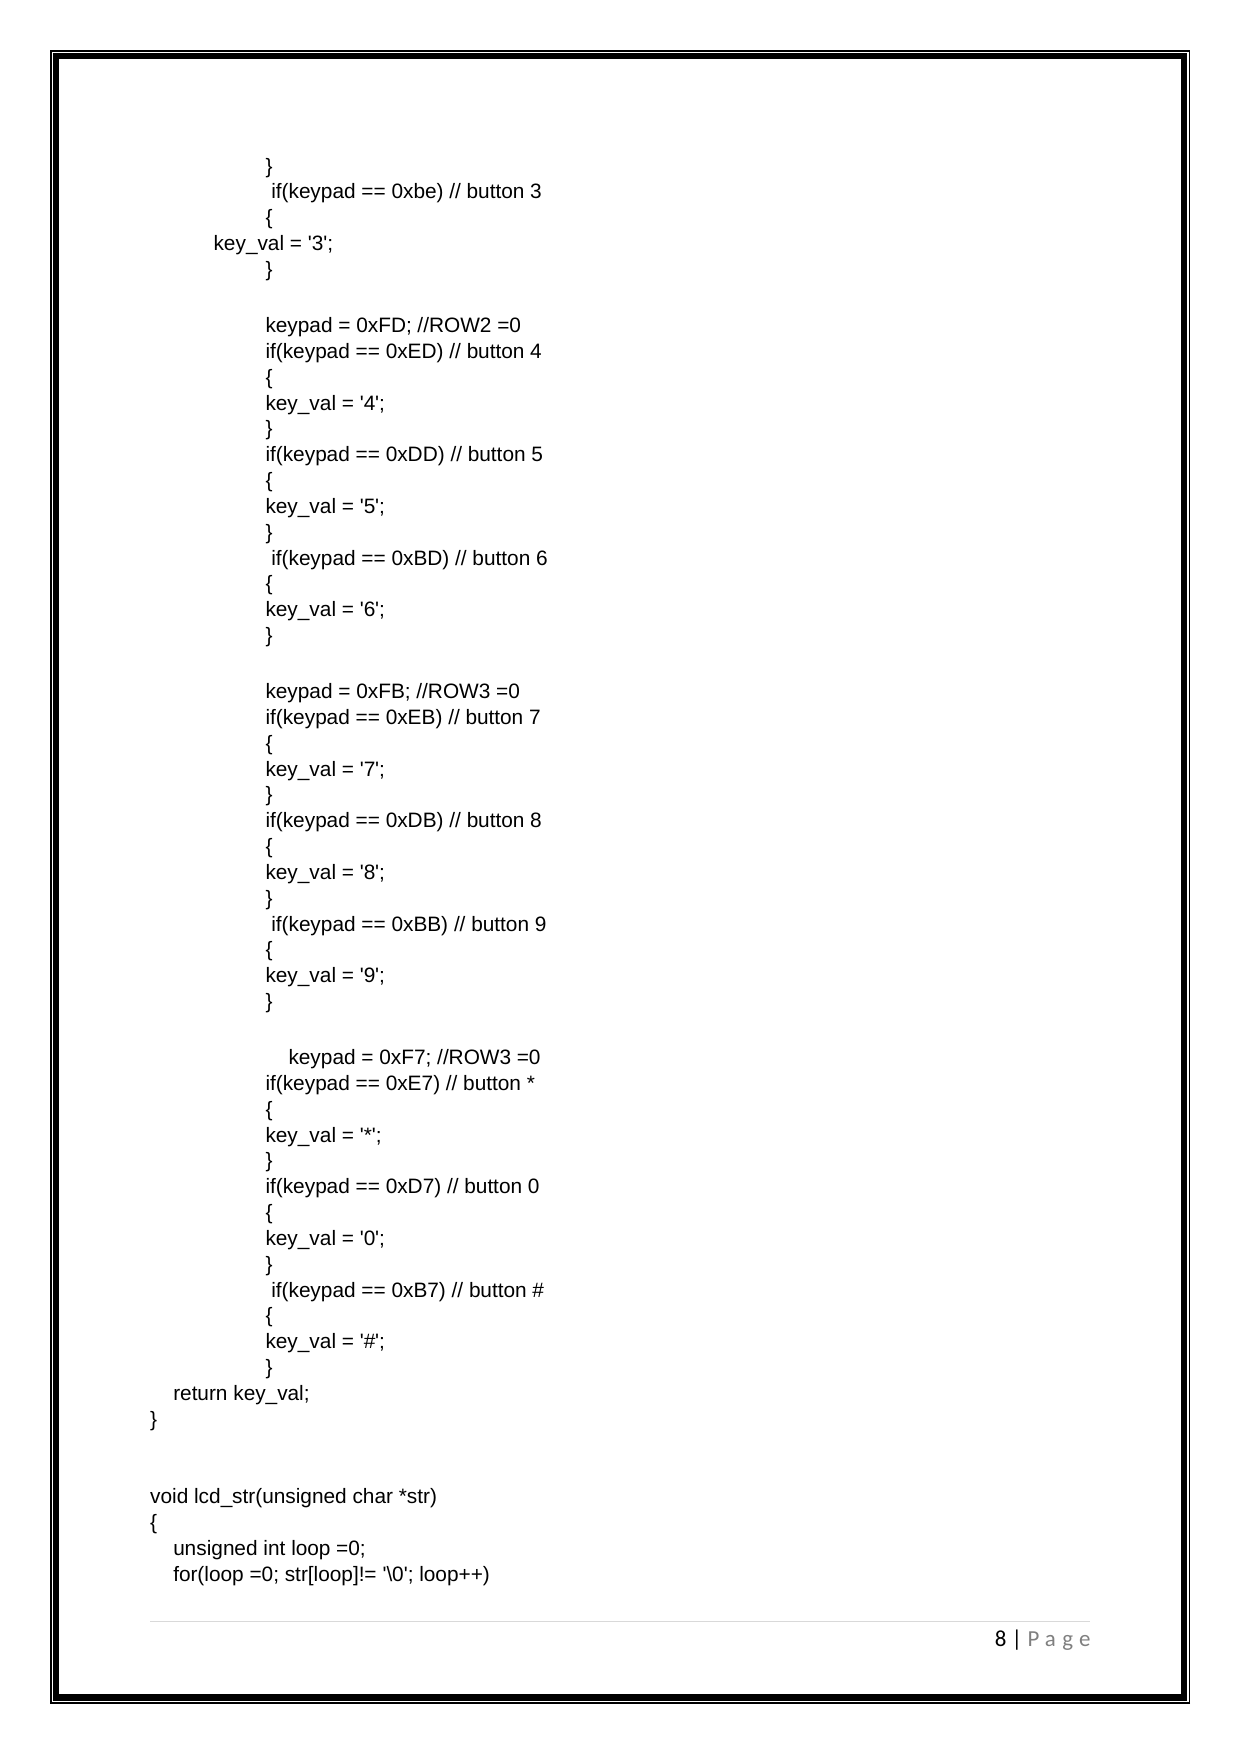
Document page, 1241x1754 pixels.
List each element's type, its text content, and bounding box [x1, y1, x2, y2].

text } [150, 519, 1090, 543]
text if(keypad == 0xB7) // button # [150, 1277, 1090, 1301]
text { [150, 364, 1090, 388]
text key_val = '8'; [150, 860, 1090, 884]
text if(keypad == 0xDD) // button 5 [150, 442, 1090, 466]
text { [150, 731, 1090, 754]
text { [150, 205, 1090, 229]
text key_val = '#'; [150, 1329, 1090, 1353]
text key_val = '5'; [150, 494, 1090, 518]
text } [150, 416, 1090, 440]
text } [150, 153, 1090, 177]
text unsigned int loop =0; [150, 1536, 1090, 1560]
text } [150, 1148, 1090, 1172]
text if(keypad == 0xBD) // button 6 [150, 545, 1090, 569]
text { [150, 1097, 1090, 1121]
text { [150, 1200, 1090, 1224]
text { [150, 1303, 1090, 1327]
text } [150, 1407, 1090, 1431]
text } [150, 257, 1090, 281]
text keypad = 0xFD; //ROW2 =0 [150, 313, 1090, 337]
text } [150, 989, 1090, 1013]
text { [150, 937, 1090, 961]
text if(keypad == 0xBB) // button 9 [150, 911, 1090, 935]
text key_val = '4'; [150, 390, 1090, 414]
text } [150, 1252, 1090, 1276]
text if(keypad == 0xDB) // button 8 [150, 808, 1090, 832]
text { [150, 571, 1090, 595]
text keypad = 0xF7; //ROW3 =0 [150, 1045, 1090, 1069]
text void lcd_str(unsigned char *str) [150, 1484, 1090, 1508]
text key_val = '7'; [150, 756, 1090, 780]
text { [150, 834, 1090, 858]
text } [150, 623, 1090, 647]
text keypad = 0xFB; //ROW3 =0 [150, 679, 1090, 703]
text key_val = '0'; [150, 1226, 1090, 1250]
text return key_val; [150, 1381, 1090, 1405]
text key_val = '*'; [150, 1122, 1090, 1146]
text if(keypad == 0xE7) // button * [150, 1071, 1090, 1095]
text { [150, 1510, 1090, 1534]
text key_val = '9'; [150, 963, 1090, 987]
text { [150, 468, 1090, 492]
text if(keypad == 0xbe) // button 3 [150, 179, 1090, 203]
text if(keypad == 0xEB) // button 7 [150, 705, 1090, 729]
text } [150, 1355, 1090, 1379]
text if(keypad == 0xED) // button 4 [150, 339, 1090, 363]
text } [150, 886, 1090, 909]
text for(loop =0; str[loop]!= '\0'; loop++) [150, 1562, 1090, 1586]
text if(keypad == 0xD7) // button 0 [150, 1174, 1090, 1198]
text } [150, 782, 1090, 806]
text key_val = '3'; [150, 231, 1090, 255]
text key_val = '6'; [150, 597, 1090, 621]
